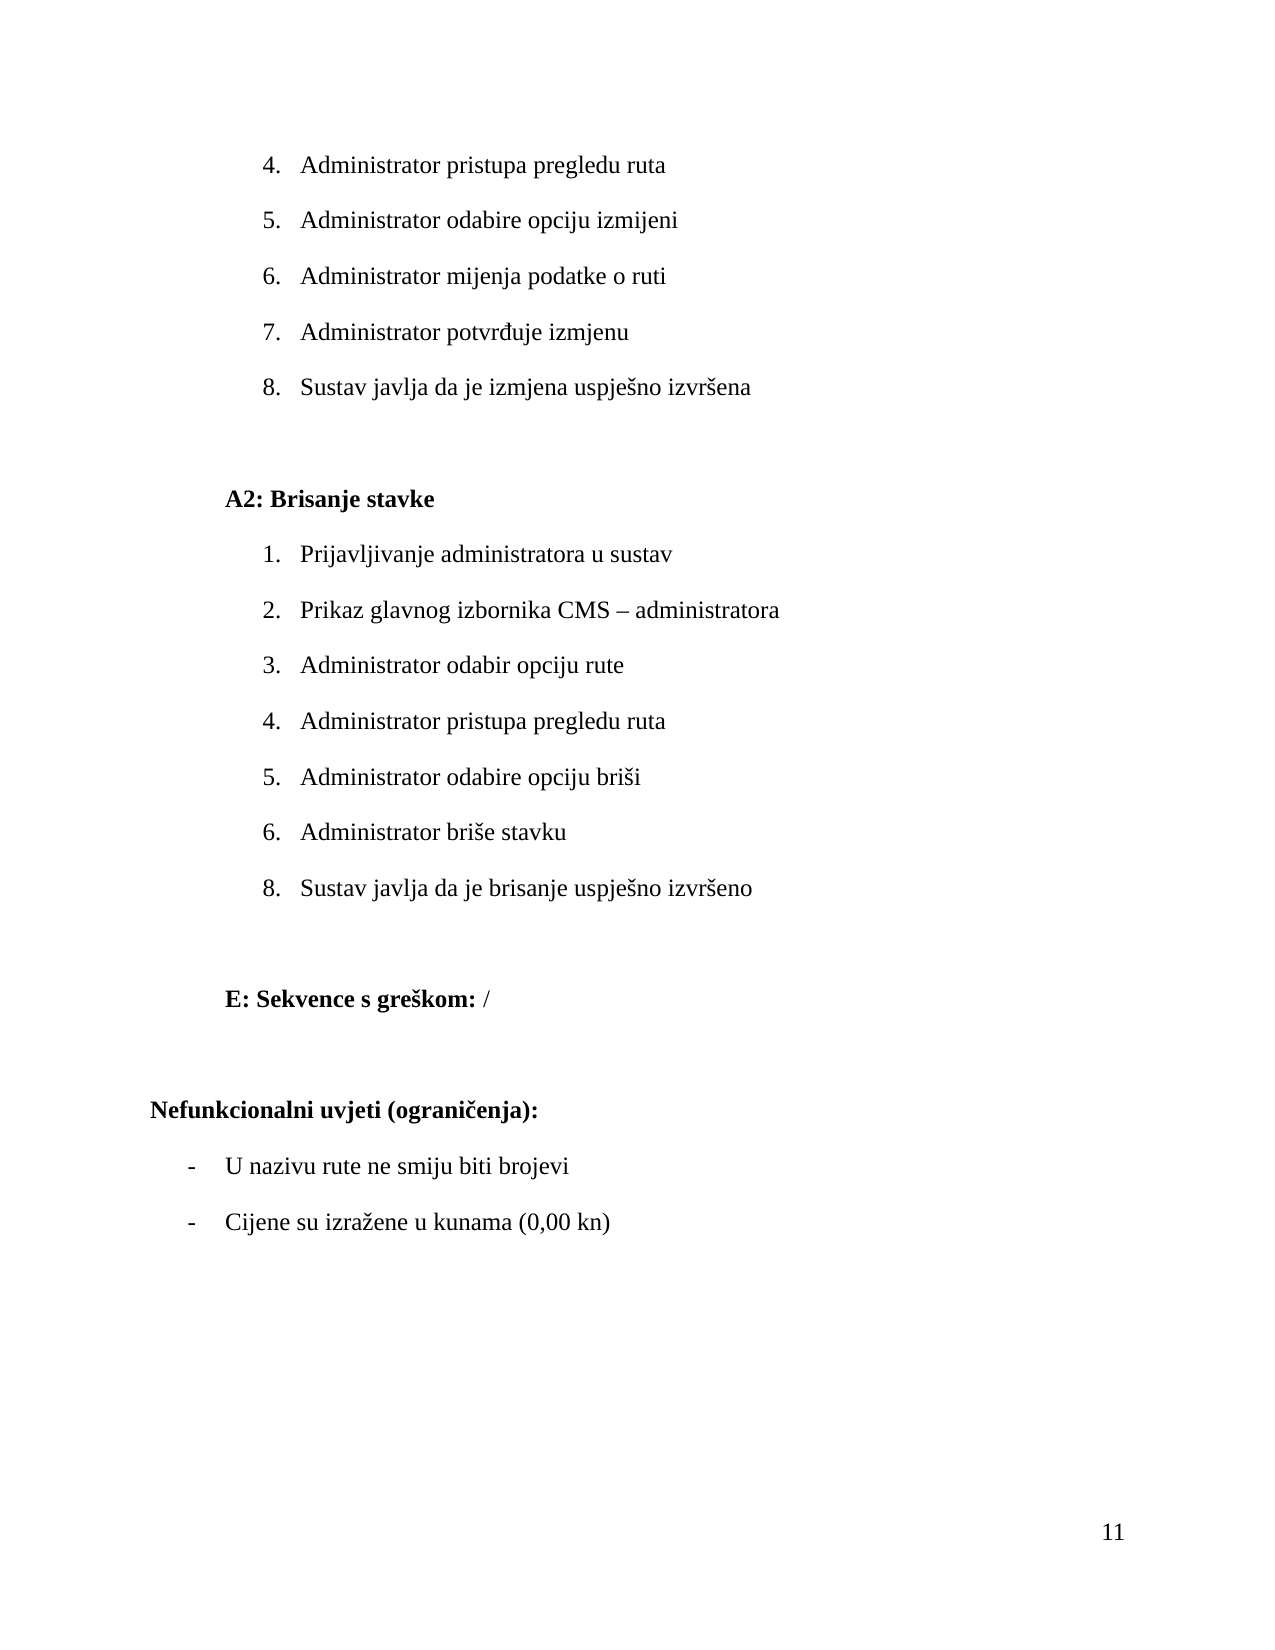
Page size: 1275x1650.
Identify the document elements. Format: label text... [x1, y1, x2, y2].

list Cijene su izražene u kunama (0,00 kn) [187, 1207, 1125, 1236]
list Prijavljivanje administratora u sustav [262, 539, 1125, 568]
text A2: Brisanje stavke [225, 484, 1125, 512]
list Administrator briše stavku [262, 817, 1125, 846]
list Sustav javlja da je brisanje uspješno izvršeno [262, 873, 1125, 902]
list Administrator odabire opciju izmijeni [262, 206, 1125, 234]
list Sustav javlja da je izmjena uspješno izvršena [262, 372, 1125, 401]
text E: Sekvence s greškom: / [150, 984, 1125, 1013]
list U nazivu rute ne smiju biti brojevi [187, 1151, 1125, 1180]
list Administrator potvrđuje izmjenu [262, 317, 1125, 346]
text Nefunkcionalni uvjeti (ograničenja): [150, 1096, 1125, 1124]
list Administrator pristupa pregledu ruta [262, 706, 1125, 735]
list Prikaz glavnog izbornika CMS – administratora [262, 595, 1125, 624]
list Administrator odabir opciju rute [262, 651, 1125, 679]
list Administrator odabire opciju briši [262, 762, 1125, 791]
list Administrator mijenja podatke o ruti [262, 261, 1125, 290]
list Administrator pristupa pregledu ruta [262, 150, 1125, 179]
